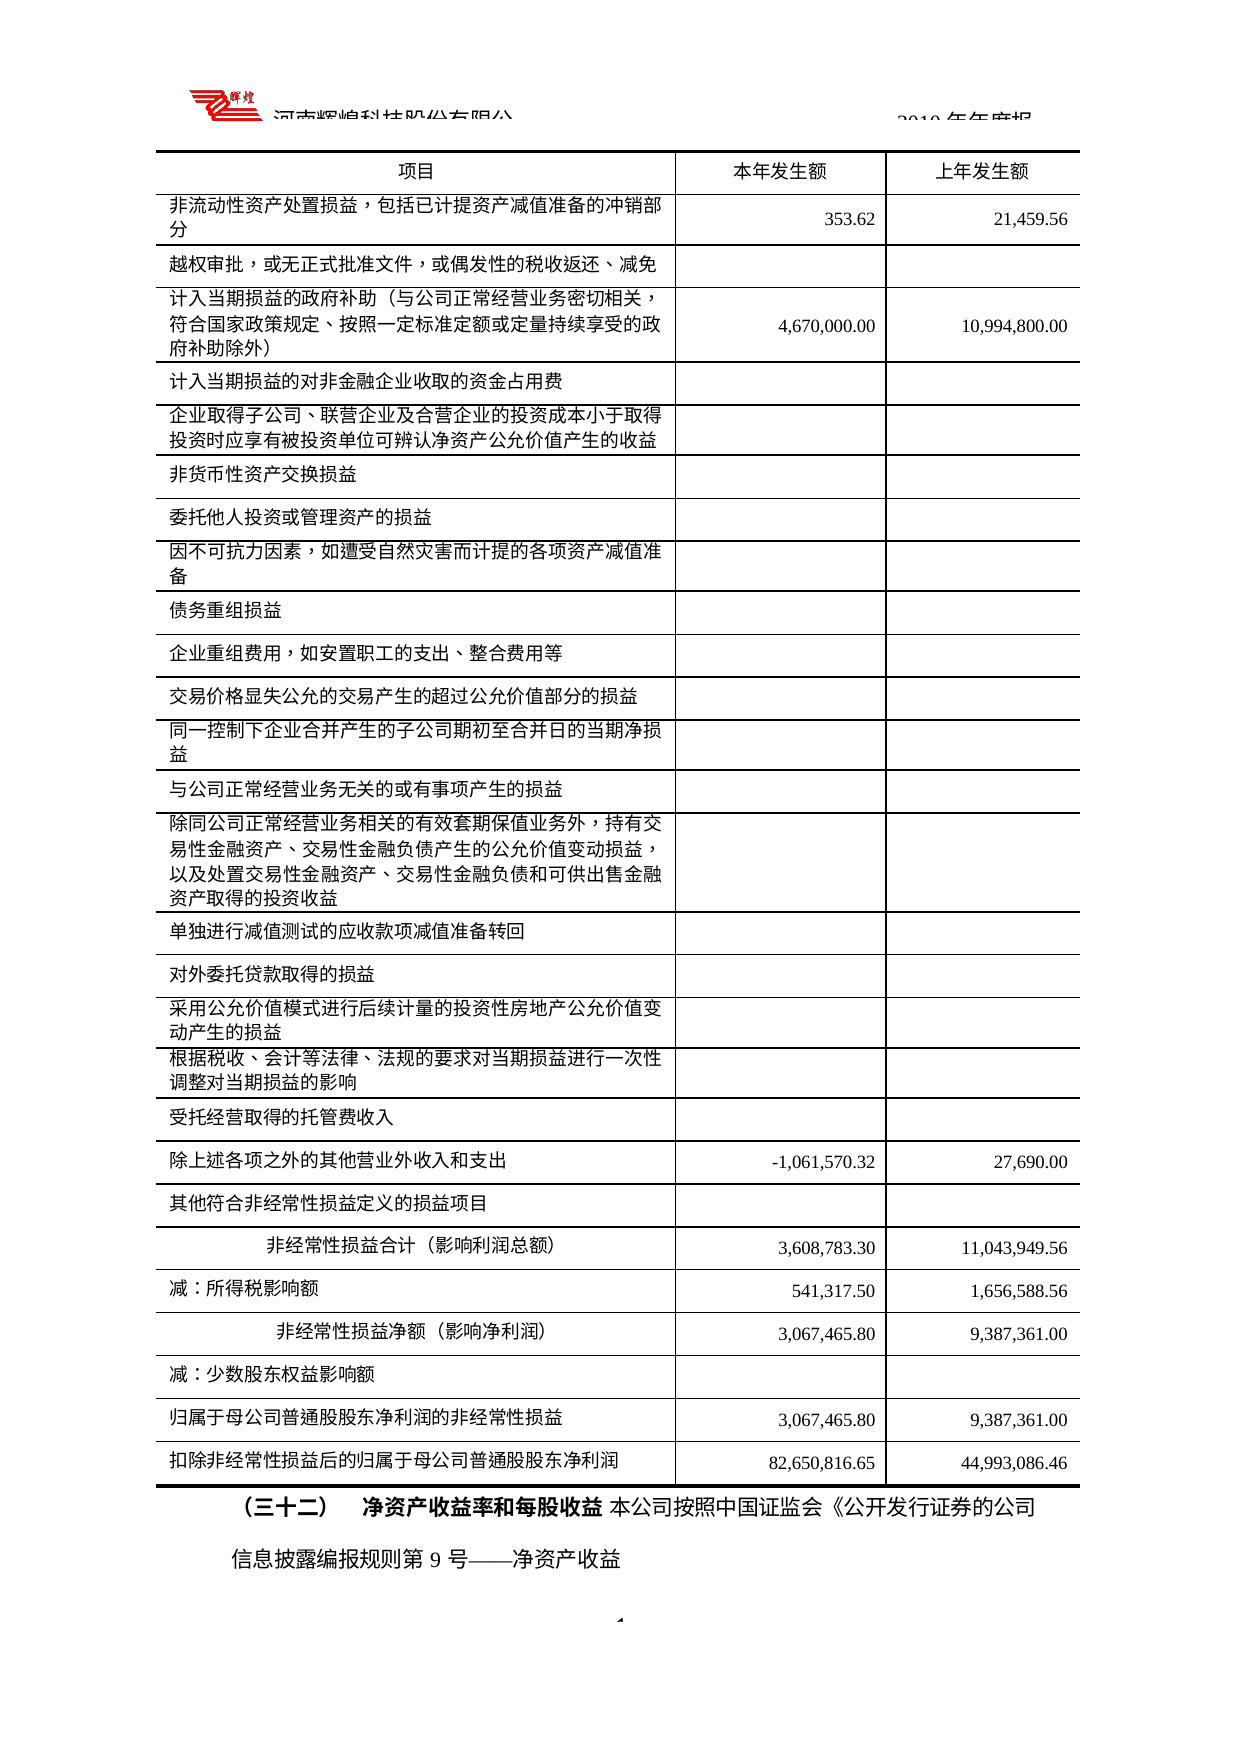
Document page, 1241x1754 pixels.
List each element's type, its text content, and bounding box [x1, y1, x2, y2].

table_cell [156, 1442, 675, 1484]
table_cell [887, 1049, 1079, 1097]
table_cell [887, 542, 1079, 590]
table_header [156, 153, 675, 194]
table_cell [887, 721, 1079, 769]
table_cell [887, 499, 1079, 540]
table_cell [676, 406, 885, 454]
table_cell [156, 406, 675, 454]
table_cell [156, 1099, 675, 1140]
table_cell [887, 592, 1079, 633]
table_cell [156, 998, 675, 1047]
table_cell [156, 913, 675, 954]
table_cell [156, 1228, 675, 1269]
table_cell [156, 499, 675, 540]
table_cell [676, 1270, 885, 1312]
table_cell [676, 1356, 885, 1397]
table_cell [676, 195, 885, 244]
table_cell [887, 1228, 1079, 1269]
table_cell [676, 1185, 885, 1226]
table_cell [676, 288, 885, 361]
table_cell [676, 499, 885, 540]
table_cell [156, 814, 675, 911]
text （三十二） 净资产收益率和每股收益 本公司按照中国证监会《公开发行证券的公司信息披露编报规则第 9 号——净资产收益 [231, 1492, 1054, 1574]
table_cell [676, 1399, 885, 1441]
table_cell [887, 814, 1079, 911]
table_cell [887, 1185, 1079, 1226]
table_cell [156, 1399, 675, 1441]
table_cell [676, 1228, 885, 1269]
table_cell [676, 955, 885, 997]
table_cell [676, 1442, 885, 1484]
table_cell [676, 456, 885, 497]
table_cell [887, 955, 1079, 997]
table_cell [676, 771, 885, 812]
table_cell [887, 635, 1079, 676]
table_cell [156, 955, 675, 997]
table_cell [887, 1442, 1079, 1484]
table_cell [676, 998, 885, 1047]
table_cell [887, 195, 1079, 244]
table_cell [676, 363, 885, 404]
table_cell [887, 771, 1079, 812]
picture [188, 88, 264, 122]
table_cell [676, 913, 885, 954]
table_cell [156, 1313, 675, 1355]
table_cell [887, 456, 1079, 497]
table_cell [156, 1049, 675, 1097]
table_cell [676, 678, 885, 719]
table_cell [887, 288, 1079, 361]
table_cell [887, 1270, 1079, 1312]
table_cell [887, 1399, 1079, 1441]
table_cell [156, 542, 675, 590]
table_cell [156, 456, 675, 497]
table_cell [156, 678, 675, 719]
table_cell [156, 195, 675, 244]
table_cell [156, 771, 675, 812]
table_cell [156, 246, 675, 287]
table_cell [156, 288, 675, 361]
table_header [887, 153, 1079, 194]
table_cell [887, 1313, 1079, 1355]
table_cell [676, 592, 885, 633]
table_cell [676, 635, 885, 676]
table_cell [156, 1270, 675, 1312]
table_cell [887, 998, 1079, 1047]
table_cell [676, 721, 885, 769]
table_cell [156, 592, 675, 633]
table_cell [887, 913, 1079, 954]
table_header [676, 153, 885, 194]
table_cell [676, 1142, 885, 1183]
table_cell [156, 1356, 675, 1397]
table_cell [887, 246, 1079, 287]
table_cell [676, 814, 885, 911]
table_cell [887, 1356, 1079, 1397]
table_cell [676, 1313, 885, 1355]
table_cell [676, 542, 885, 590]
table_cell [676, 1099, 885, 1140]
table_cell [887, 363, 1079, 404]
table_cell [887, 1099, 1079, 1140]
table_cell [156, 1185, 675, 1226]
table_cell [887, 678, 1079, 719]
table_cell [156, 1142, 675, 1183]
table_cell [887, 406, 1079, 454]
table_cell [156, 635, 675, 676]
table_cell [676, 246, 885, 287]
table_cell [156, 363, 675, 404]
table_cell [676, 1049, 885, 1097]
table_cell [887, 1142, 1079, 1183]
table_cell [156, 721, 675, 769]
